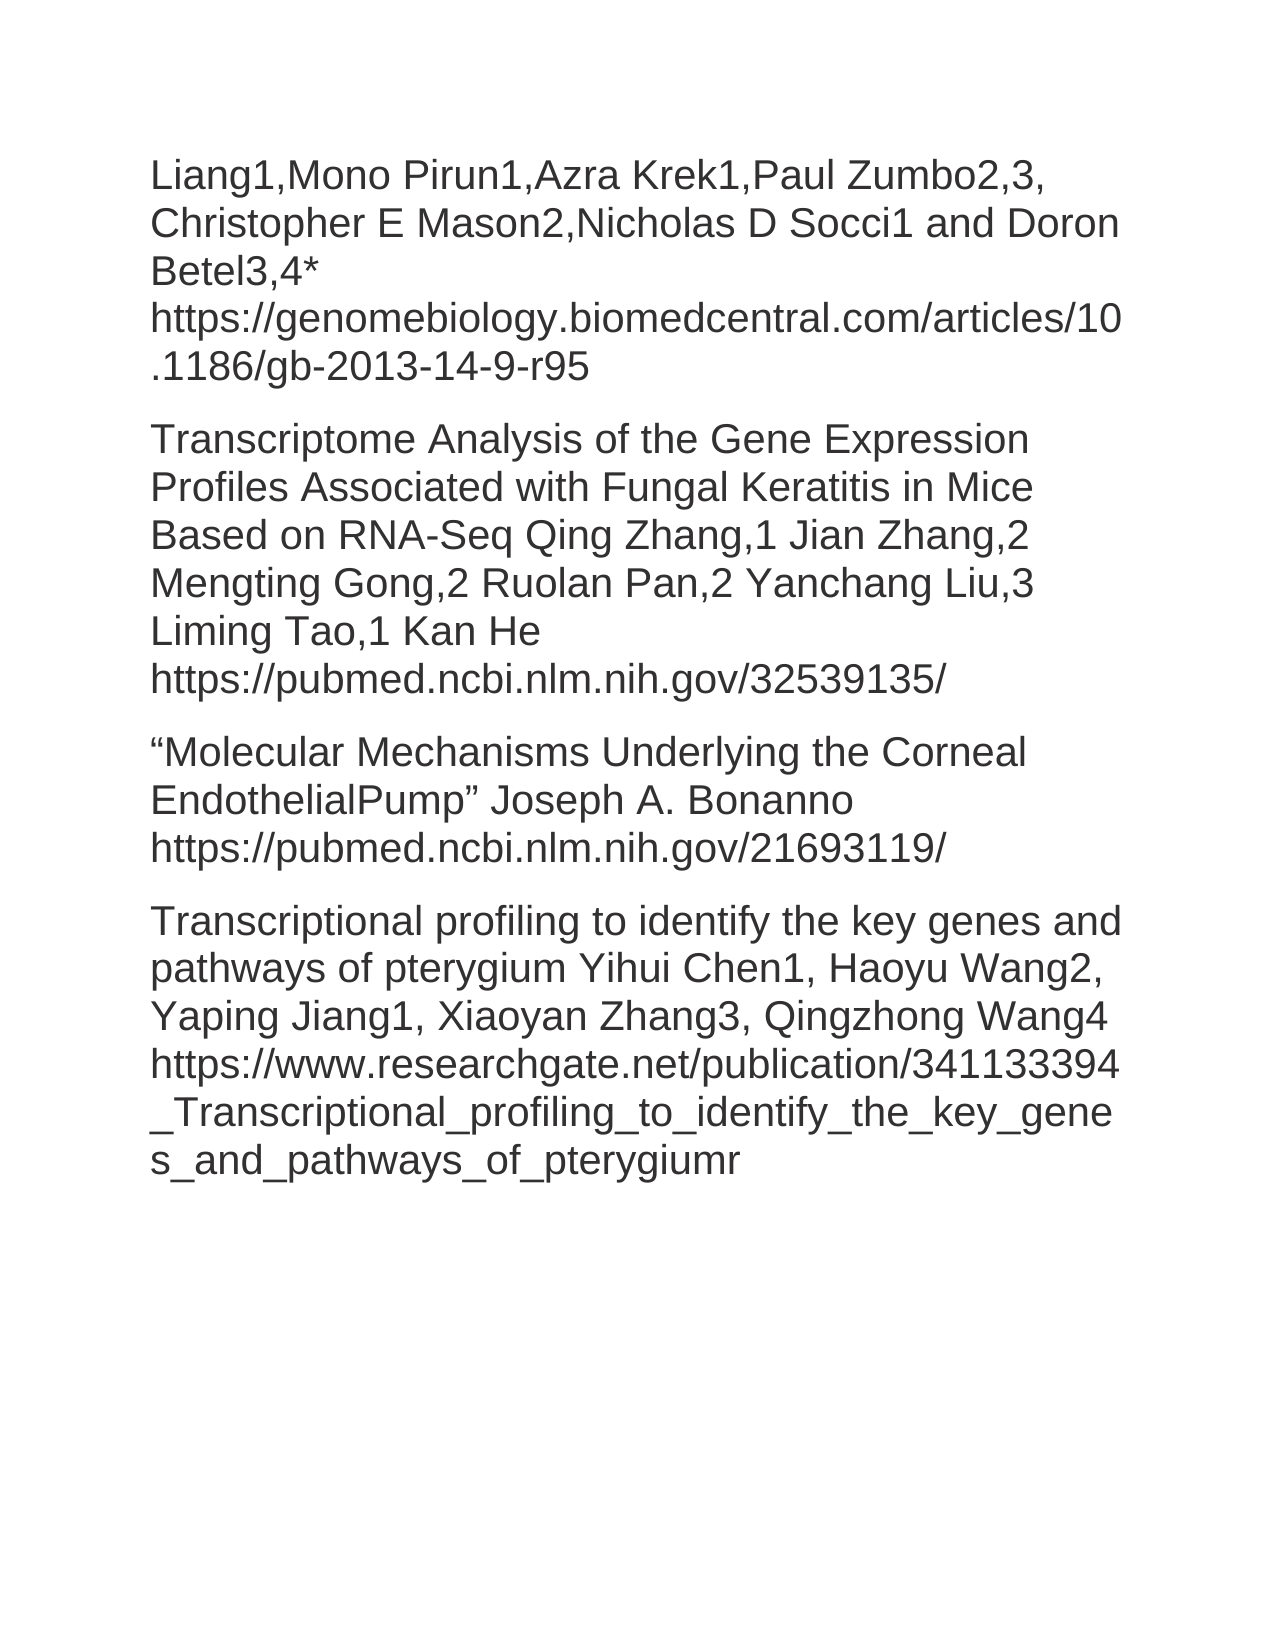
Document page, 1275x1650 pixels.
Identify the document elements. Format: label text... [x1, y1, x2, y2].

text Transcriptome Analysis of the Gene Expression Profiles Associated with Fungal Keratitis in Mice Based on RNA-Seq Qing Zhang,1 Jian Zhang,2 Mengting Gong,2 Ruolan Pan,2 Yanchang Liu,3 Liming Tao,1 Kan He https://pubmed.ncbi.nlm.nih.gov/32539135/ [150, 414, 1125, 702]
text Transcriptional profiling to identify the key genes and pathways of pterygium Yihui Chen1, Haoyu Wang2, Yaping Jiang1, Xiaoyan Zhang3, Qingzhong Wang4 https://www.researchgate.net/publication/341133394_Transcriptional_profiling_to_identify_the_key_genes_and_pathways_of_pterygiumr [150, 896, 1125, 1183]
text “Molecular Mechanisms Underlying the Corneal EndothelialPump” Joseph A. Bonanno https://pubmed.ncbi.nlm.nih.gov/21693119/ [150, 727, 1125, 871]
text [150, 150, 1125, 389]
